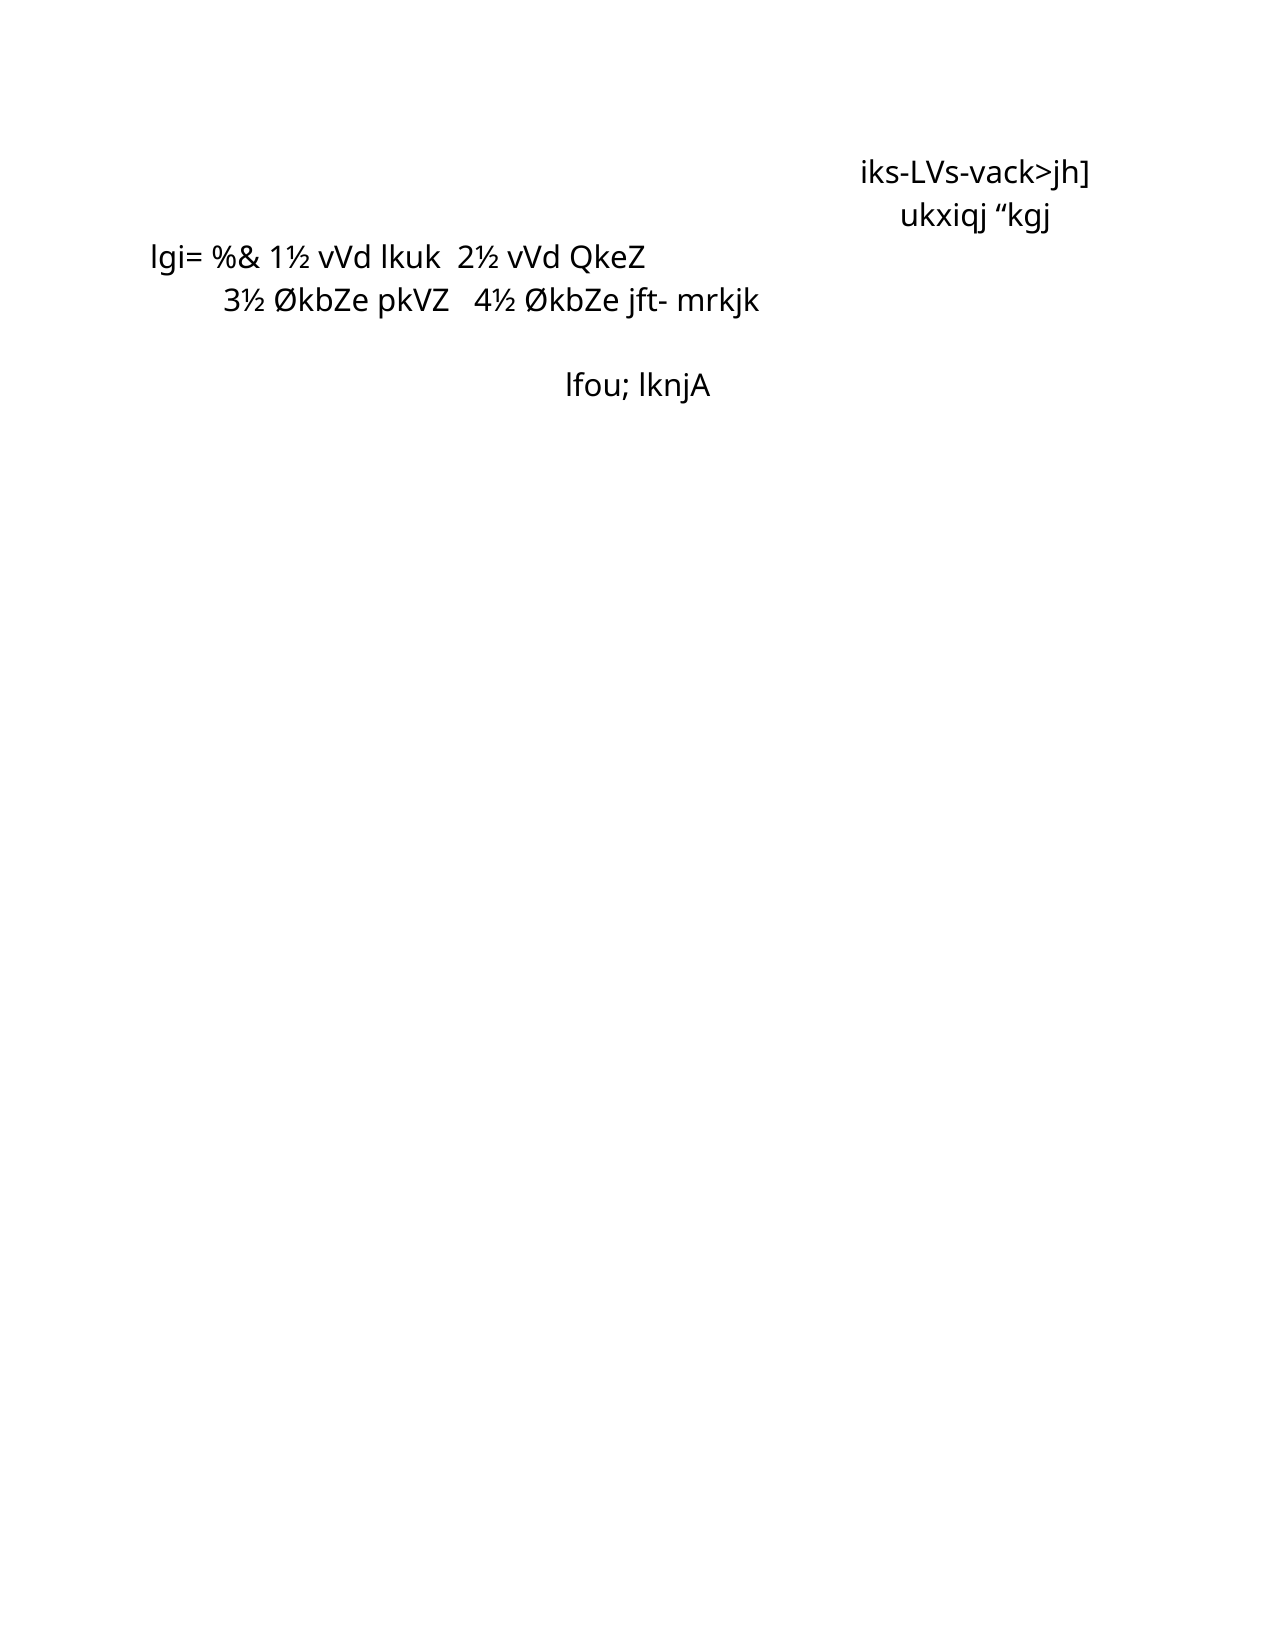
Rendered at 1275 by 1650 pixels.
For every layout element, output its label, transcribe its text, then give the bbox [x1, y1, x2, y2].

text iks-LVs-vack>jh] ukxiqj “kgj [825, 150, 1125, 235]
text lgi= %& 1½ vVd lkuk 2½ vVd QkeZ [150, 235, 1125, 278]
text lfou; lknjA [150, 363, 1125, 406]
text 3½ ØkbZe pkVZ 4½ ØkbZe jft- mrkjk [150, 278, 1125, 320]
